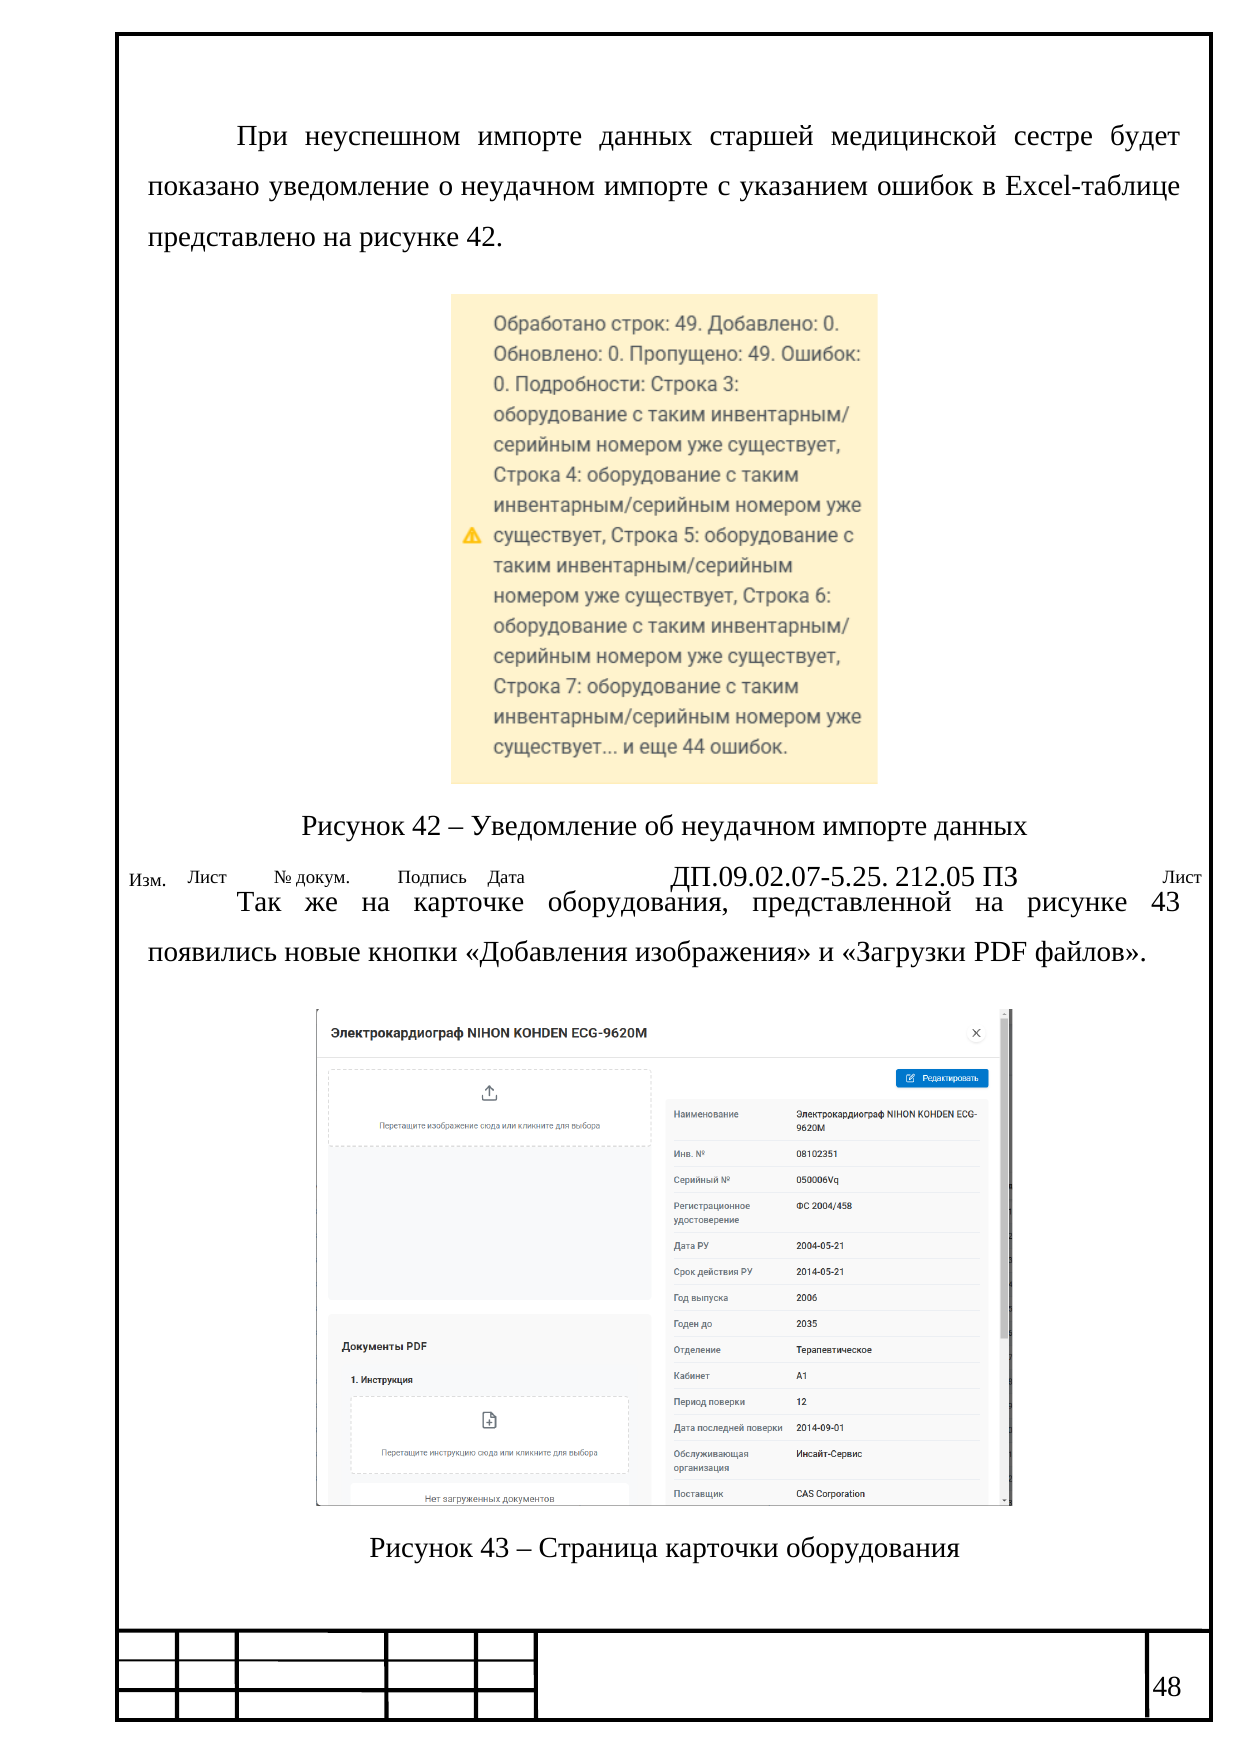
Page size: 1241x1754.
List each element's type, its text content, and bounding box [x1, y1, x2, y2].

text Рисунок 42 – Уведомление об неудачном импорте данных [148, 808, 1181, 842]
text Так же на карточке оборудования, представленной на рисунке 43 появились новые кнопки «Добавления изображения» и «Загрузки PDF файлов». [148, 884, 1181, 968]
picture [451, 294, 878, 784]
text При неуспешном импорте данных старшей медицинской сестре будет показано уведомление о неудачном импорте с указанием ошибок в Excel-таблице представлено на рисунке 42. [148, 118, 1181, 252]
picture [316, 1009, 1013, 1506]
text Рисунок 43 – Страница карточки оборудования [148, 1530, 1181, 1564]
